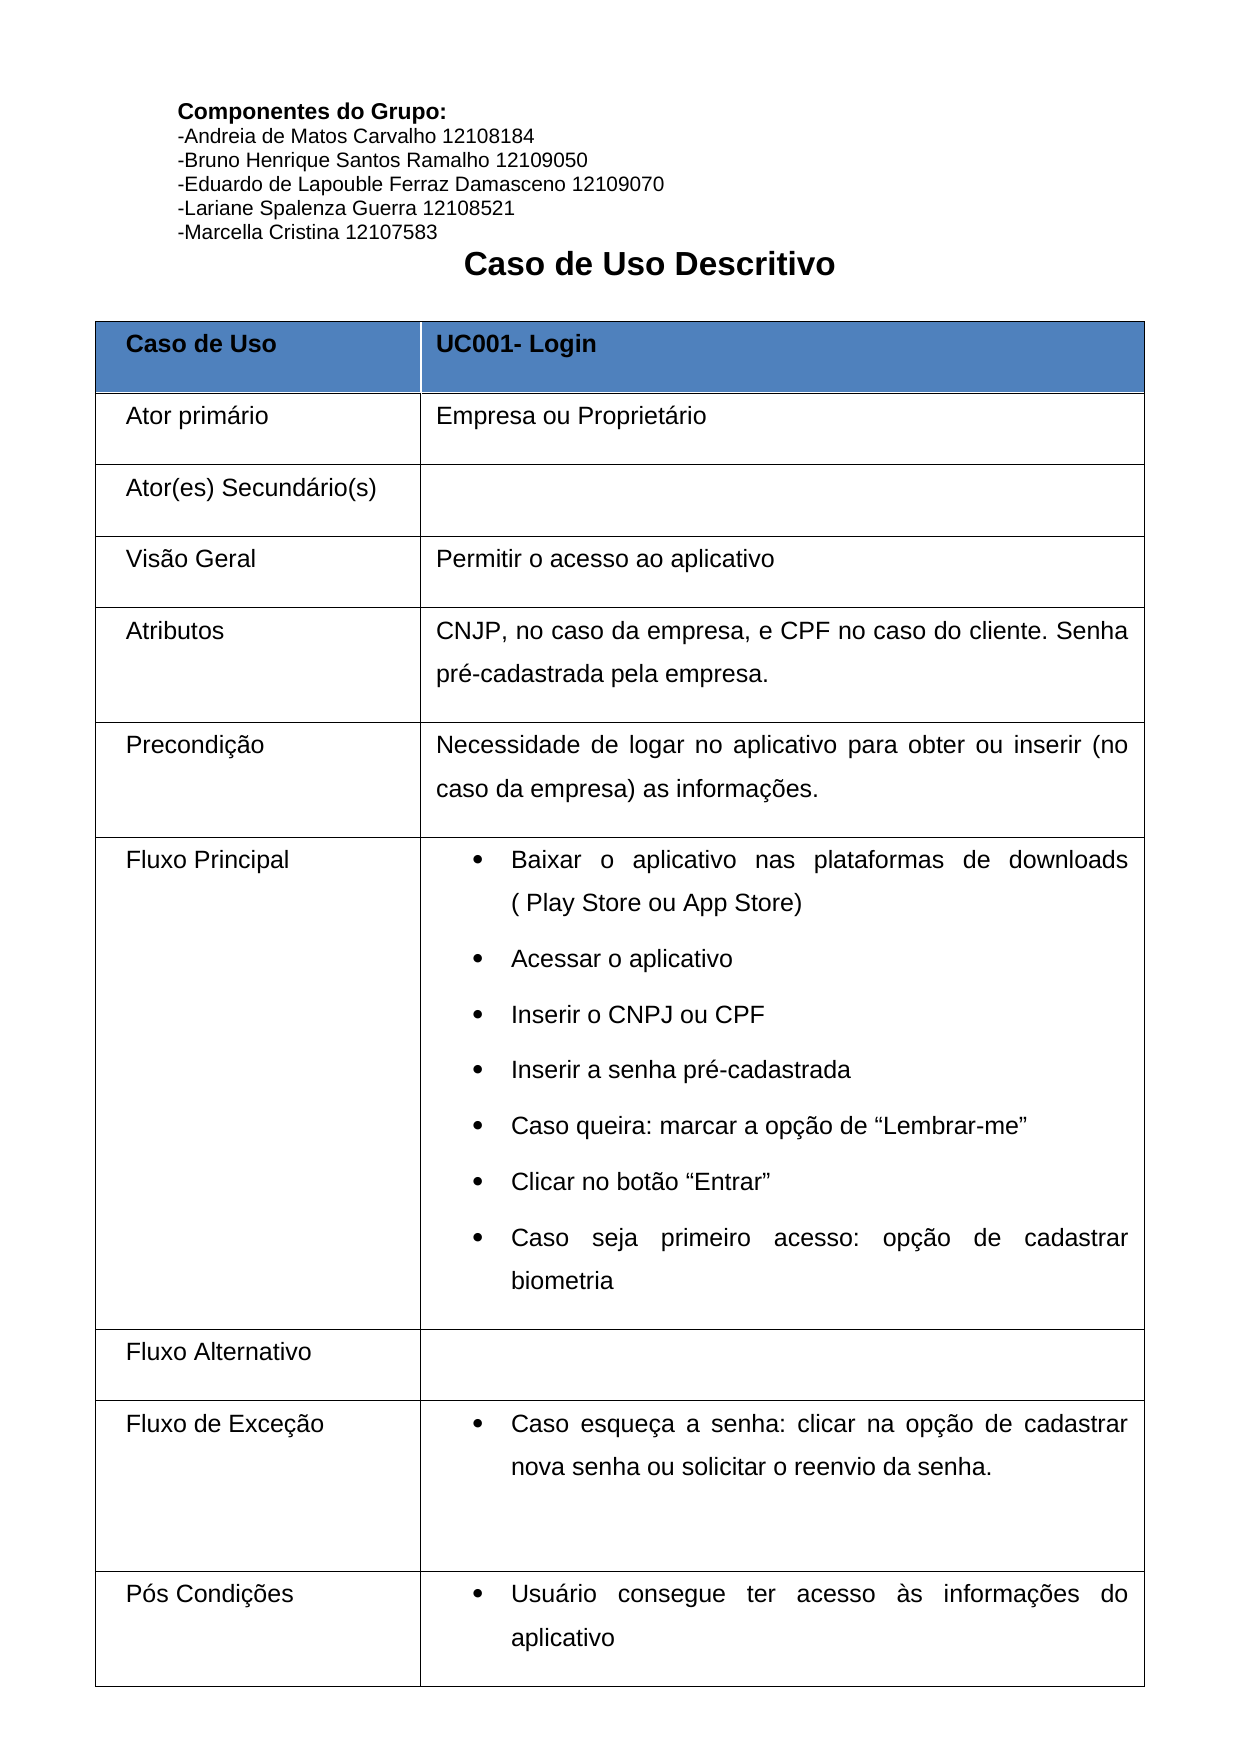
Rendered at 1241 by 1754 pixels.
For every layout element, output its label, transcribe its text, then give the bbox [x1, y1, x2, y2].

title Componentes do Grupo: [177, 98, 1122, 124]
table_cell Permitir o acesso ao aplicativo [421, 537, 1144, 607]
table_cell Precondição [96, 723, 420, 837]
table_cell [421, 1330, 1144, 1400]
title -Marcella Cristina 12107583 [177, 220, 1122, 244]
title -Bruno Henrique Santos Ramalho 12109050 [177, 148, 1122, 172]
table_header UC001- Login [422, 322, 1144, 392]
title -Lariane Spalenza Guerra 12108521 [177, 196, 1122, 220]
title Caso de Uso Descritivo [177, 244, 1122, 282]
table_header Caso de Uso [96, 322, 420, 392]
table_cell Necessidade de logar no aplicativo para obter ou inserir (no caso da empresa) as informações. [421, 723, 1144, 837]
table_cell Empresa ou Proprietário [421, 394, 1144, 464]
table_cell Fluxo Alternativo [96, 1330, 420, 1400]
table_cell Caso esqueça a senha: clicar na opção de cadastrar nova senha ou solicitar o reenvio da senha. [421, 1401, 1144, 1571]
title -Andreia de Matos Carvalho 12108184 [177, 124, 1122, 148]
table_cell [421, 465, 1144, 536]
table_cell Fluxo Principal [96, 838, 420, 1329]
table_cell Baixar o aplicativo nas plataformas de downloads ( Play Store ou App Store) Acessar o aplicativo Inserir o CNPJ ou CPF Inserir a senha pré-cadastrada Caso queira: marcar a opção de “Lembrar-me” Clicar no botão “Entrar” Caso seja primeiro acesso: opção de cadastrar biometria [421, 838, 1144, 1329]
table_cell Ator(es) Secundário(s) [96, 465, 420, 536]
title -Eduardo de Lapouble Ferraz Damasceno 12109070 [177, 172, 1122, 196]
table_cell CNJP, no caso da empresa, e CPF no caso do cliente. Senha pré-cadastrada pela empresa. [421, 608, 1144, 722]
table_cell Visão Geral [96, 537, 420, 607]
table_cell Fluxo de Exceção [96, 1401, 420, 1571]
table_cell Usuário consegue ter acesso às informações do aplicativo [421, 1572, 1144, 1686]
table_cell Pós Condições [96, 1572, 420, 1686]
table_cell Atributos [96, 608, 420, 722]
table_cell Ator primário [96, 394, 420, 464]
